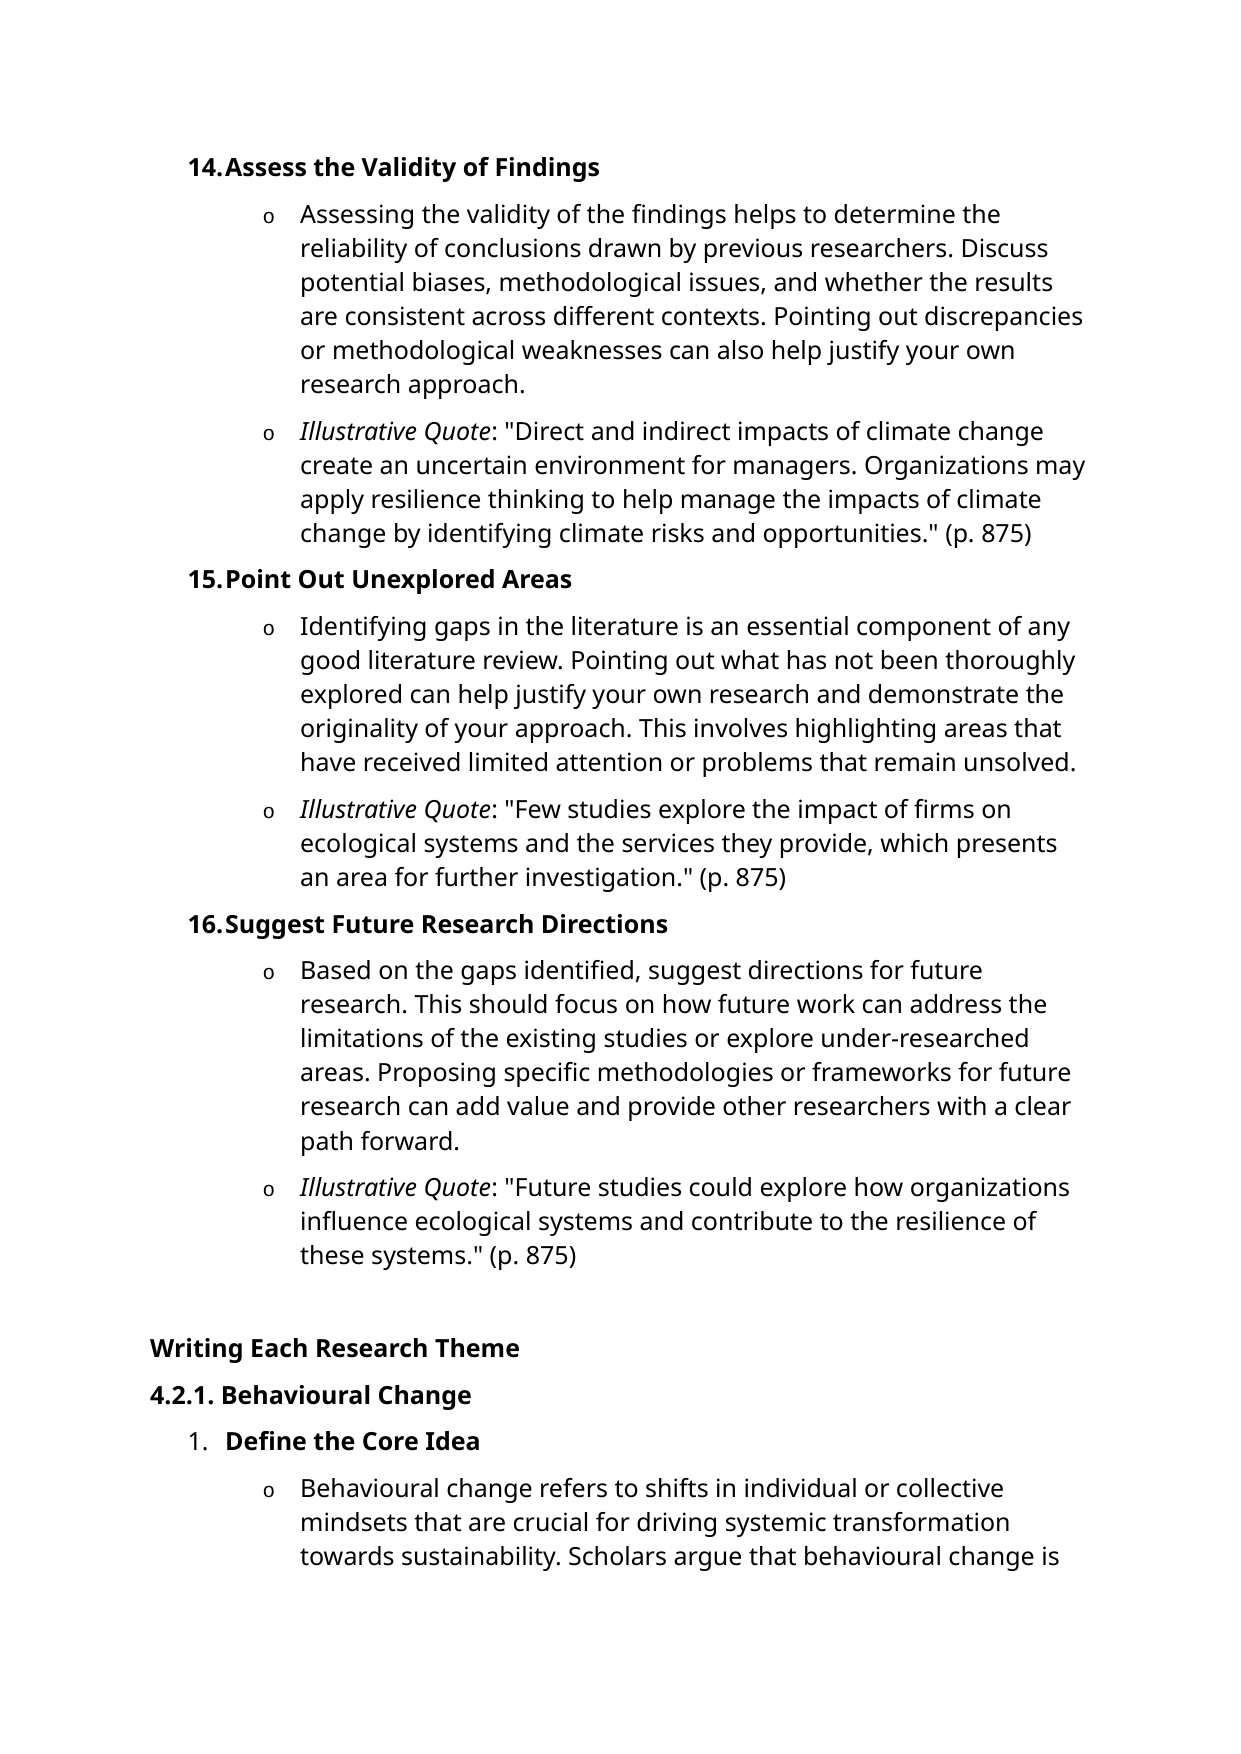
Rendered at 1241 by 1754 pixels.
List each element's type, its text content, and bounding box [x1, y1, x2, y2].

subtitle Point Out Unexplored Areas [187, 562, 1090, 596]
text Writing Each Research Theme [150, 1331, 1090, 1365]
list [262, 1471, 1090, 1573]
list Identifying gaps in the literature is an essential component of any good literature review. Pointing out what has not been thoroughly explored can help justify your own research and demonstrate the originality of your approach. This involves highlighting areas that have received limited attention or problems that remain unsolved. [262, 609, 1090, 779]
subtitle Suggest Future Research Directions [187, 906, 1090, 940]
subtitle Assess the Validity of Findings [187, 150, 1090, 184]
list Define the Core Idea [187, 1424, 1090, 1458]
list Illustrative Quote: "Future studies could explore how organizations influence ecological systems and contribute to the resilience of these systems." (p. 875) [262, 1170, 1090, 1272]
text 4.2.1. Behavioural Change [150, 1377, 1090, 1412]
list Assessing the validity of the findings helps to determine the reliability of conclusions drawn by previous researchers. Discuss potential biases, methodological issues, and whether the results are consistent across different contexts. Pointing out discrepancies or methodological weaknesses can also help justify your own research approach. [262, 197, 1090, 401]
list Illustrative Quote: "Few studies explore the impact of firms on ecological systems and the services they provide, which presents an area for further investigation." (p. 875) [262, 792, 1090, 894]
list Illustrative Quote: "Direct and indirect impacts of climate change create an uncertain environment for managers. Organizations may apply resilience thinking to help manage the impacts of climate change by identifying climate risks and opportunities." (p. 875) [262, 413, 1090, 550]
list Based on the gaps identified, suggest directions for future research. This should focus on how future work can address the limitations of the existing studies or explore under-researched areas. Proposing specific methodologies or frameworks for future research can add value and provide other researchers with a clear path forward. [262, 953, 1090, 1157]
